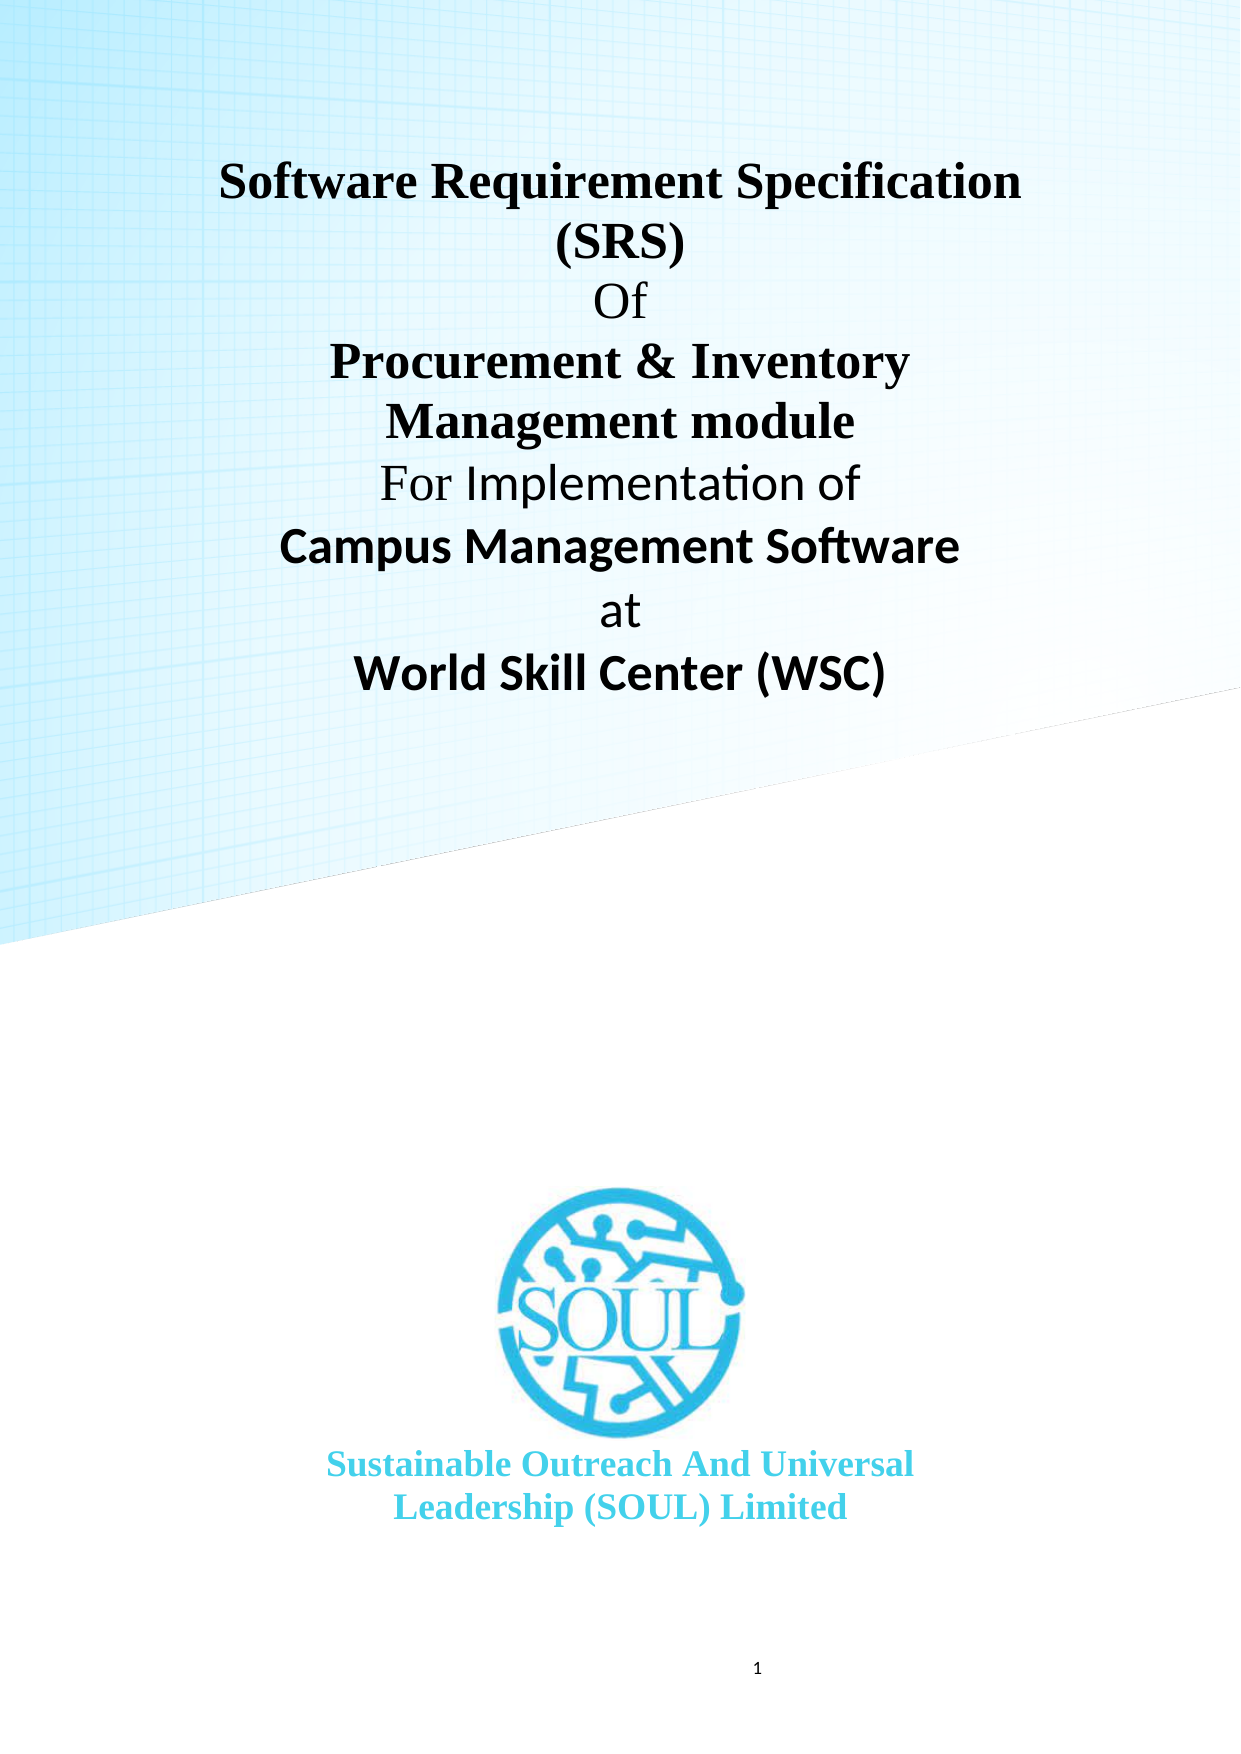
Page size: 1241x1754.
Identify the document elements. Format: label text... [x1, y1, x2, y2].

text at [187, 577, 1053, 640]
text World Skill Center (WSC) [187, 640, 1053, 704]
picture [494, 1186, 746, 1441]
text Procurement & Inventory Management module [187, 330, 1053, 449]
text Campus Management Software [187, 513, 1053, 577]
text Software Requirement Specification (SRS) [187, 150, 1053, 270]
text For Implementation of [187, 449, 1053, 513]
picture [0, 0, 1241, 945]
text Sustainable Outreach And Universal [187, 1441, 1053, 1484]
text Of [187, 270, 1053, 330]
text Leadership (SOUL) Limited [187, 1484, 1053, 1527]
